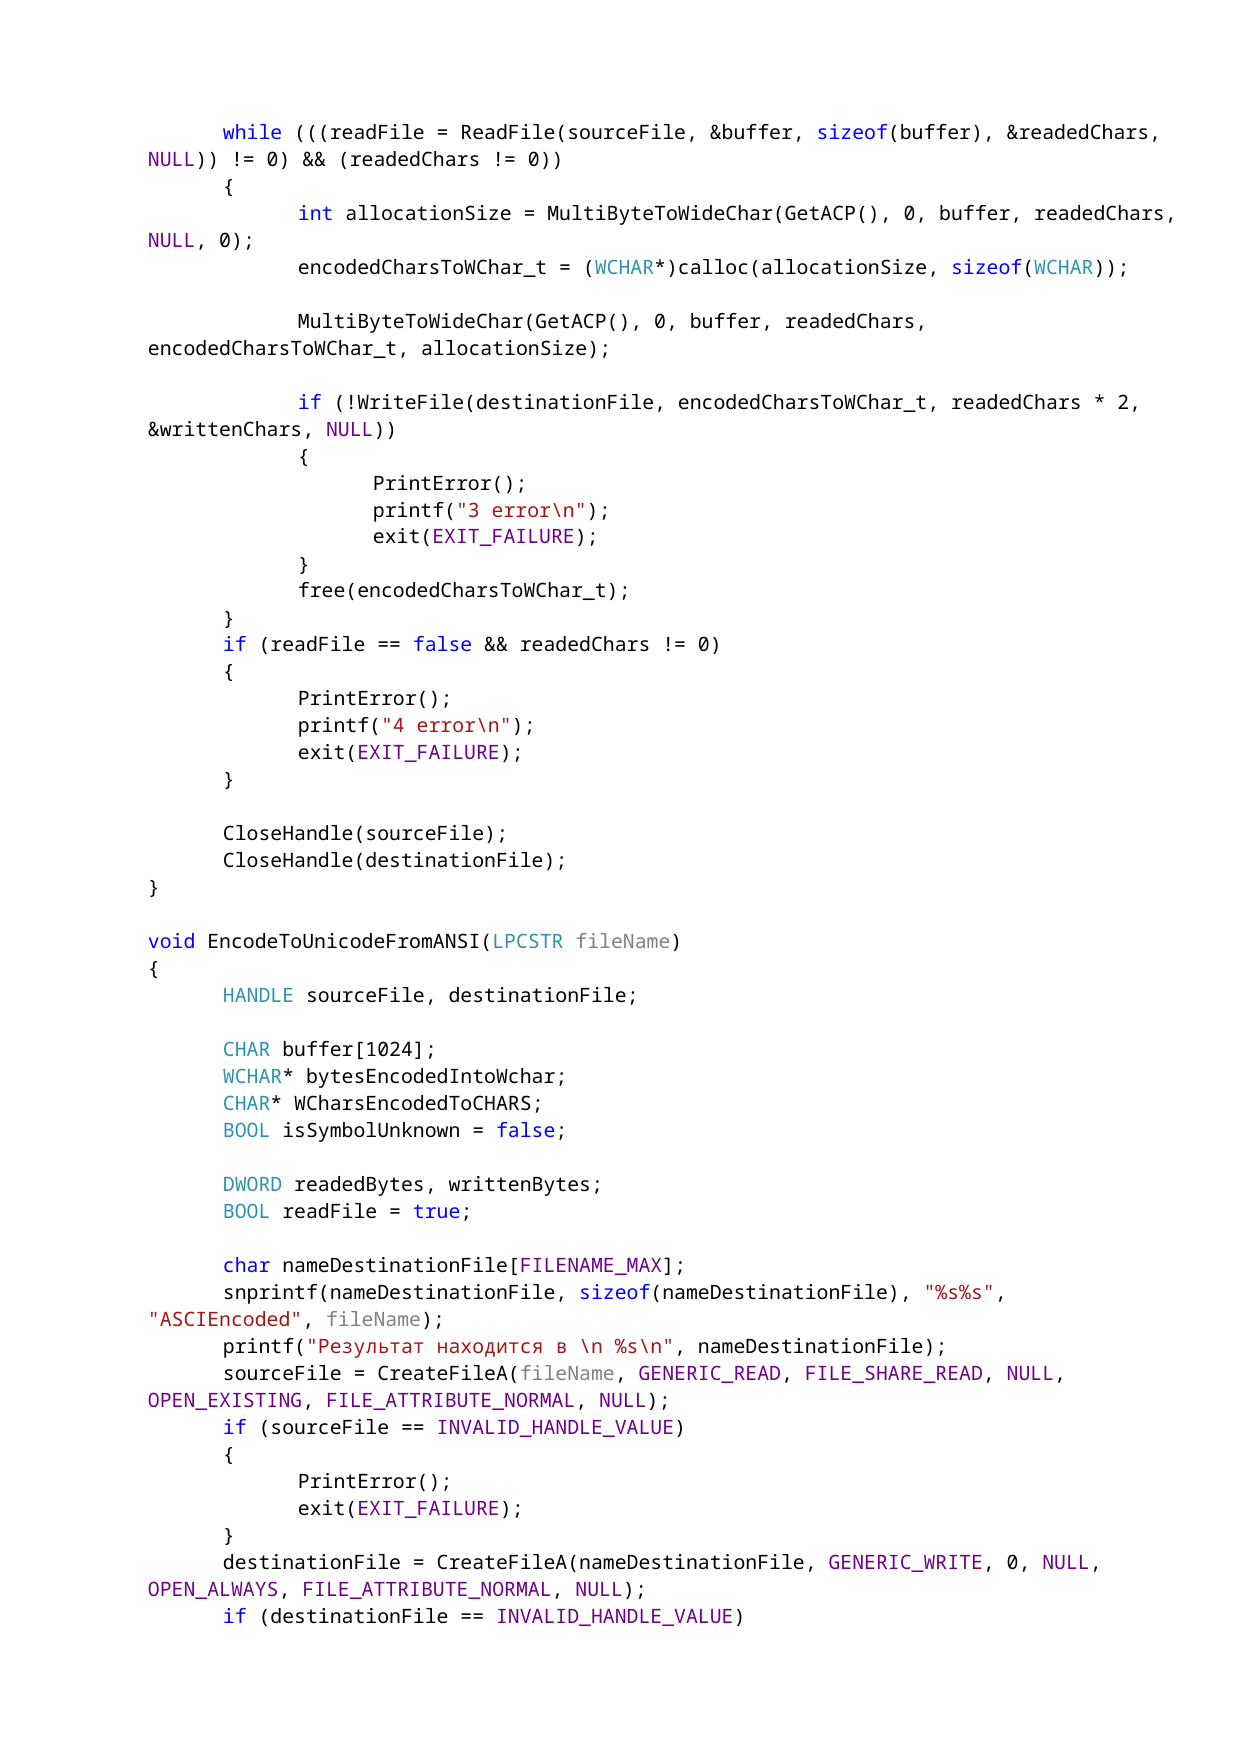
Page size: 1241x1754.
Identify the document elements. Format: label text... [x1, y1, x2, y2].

text void EncodeToUnicodeFromANSI(LPCSTR fileName) [148, 927, 1181, 954]
text CloseHandle(destinationFile); [148, 847, 1181, 873]
text encodedCharsToWChar_t = (WCHAR*)calloc(allocationSize, sizeof(WCHAR)); [148, 253, 1181, 280]
text printf("Результат находится в \n %s\n", nameDestinationFile); [148, 1332, 1181, 1359]
text } [148, 1521, 1181, 1548]
text PrintError(); [148, 685, 1181, 712]
text BOOL isSymbolUnknown = false; [148, 1116, 1181, 1143]
text free(encodedCharsToWChar_t); [148, 577, 1181, 604]
text char nameDestinationFile[FILENAME_MAX]; [148, 1251, 1181, 1278]
text MultiByteToWideChar(GetACP(), 0, buffer, readedChars, encodedCharsToWChar_t, allocationSize); [148, 307, 1181, 361]
text if (sourceFile == INVALID_HANDLE_VALUE) [148, 1413, 1181, 1440]
text while (((readFile = ReadFile(sourceFile, &buffer, sizeof(buffer), &readedChars, NULL)) != 0) && (readedChars != 0)) [148, 118, 1181, 172]
text WCHAR* bytesEncodedIntoWchar; [148, 1062, 1181, 1089]
text sourceFile = CreateFileA(fileName, GENERIC_READ, FILE_SHARE_READ, NULL, OPEN_EXISTING, FILE_ATTRIBUTE_NORMAL, NULL); [148, 1359, 1181, 1413]
text exit(EXIT_FAILURE); [148, 1494, 1181, 1521]
text if (readFile == false && readedChars != 0) [148, 631, 1181, 658]
text { [148, 442, 1181, 469]
text printf("4 error\n"); [148, 712, 1181, 739]
text { [148, 658, 1181, 685]
text exit(EXIT_FAILURE); [148, 523, 1181, 550]
text CHAR* WCharsEncodedToCHARS; [148, 1089, 1181, 1116]
text HANDLE sourceFile, destinationFile; [148, 981, 1181, 1008]
text if (destinationFile == INVALID_HANDLE_VALUE) [148, 1602, 1181, 1629]
text printf("3 error\n"); [148, 496, 1181, 523]
text PrintError(); [148, 469, 1181, 496]
text BOOL readFile = true; [148, 1197, 1181, 1224]
text PrintError(); [148, 1467, 1181, 1494]
text } [148, 604, 1181, 631]
text destinationFile = CreateFileA(nameDestinationFile, GENERIC_WRITE, 0, NULL, OPEN_ALWAYS, FILE_ATTRIBUTE_NORMAL, NULL); [148, 1548, 1181, 1602]
text { [148, 954, 1181, 981]
text snprintf(nameDestinationFile, sizeof(nameDestinationFile), "%s%s", "ASCIEncoded", fileName); [148, 1278, 1181, 1332]
text int allocationSize = MultiByteToWideChar(GetACP(), 0, buffer, readedChars, NULL, 0); [148, 199, 1181, 253]
text { [148, 1440, 1181, 1467]
text DWORD readedBytes, writtenBytes; [148, 1170, 1181, 1197]
text } [148, 873, 1181, 901]
text { [148, 172, 1181, 199]
text if (!WriteFile(destinationFile, encodedCharsToWChar_t, readedChars * 2, &writtenChars, NULL)) [148, 388, 1181, 442]
text } [148, 550, 1181, 577]
text CHAR buffer[1024]; [148, 1035, 1181, 1062]
text CloseHandle(sourceFile); [148, 819, 1181, 847]
text } [148, 766, 1181, 793]
text exit(EXIT_FAILURE); [148, 739, 1181, 766]
